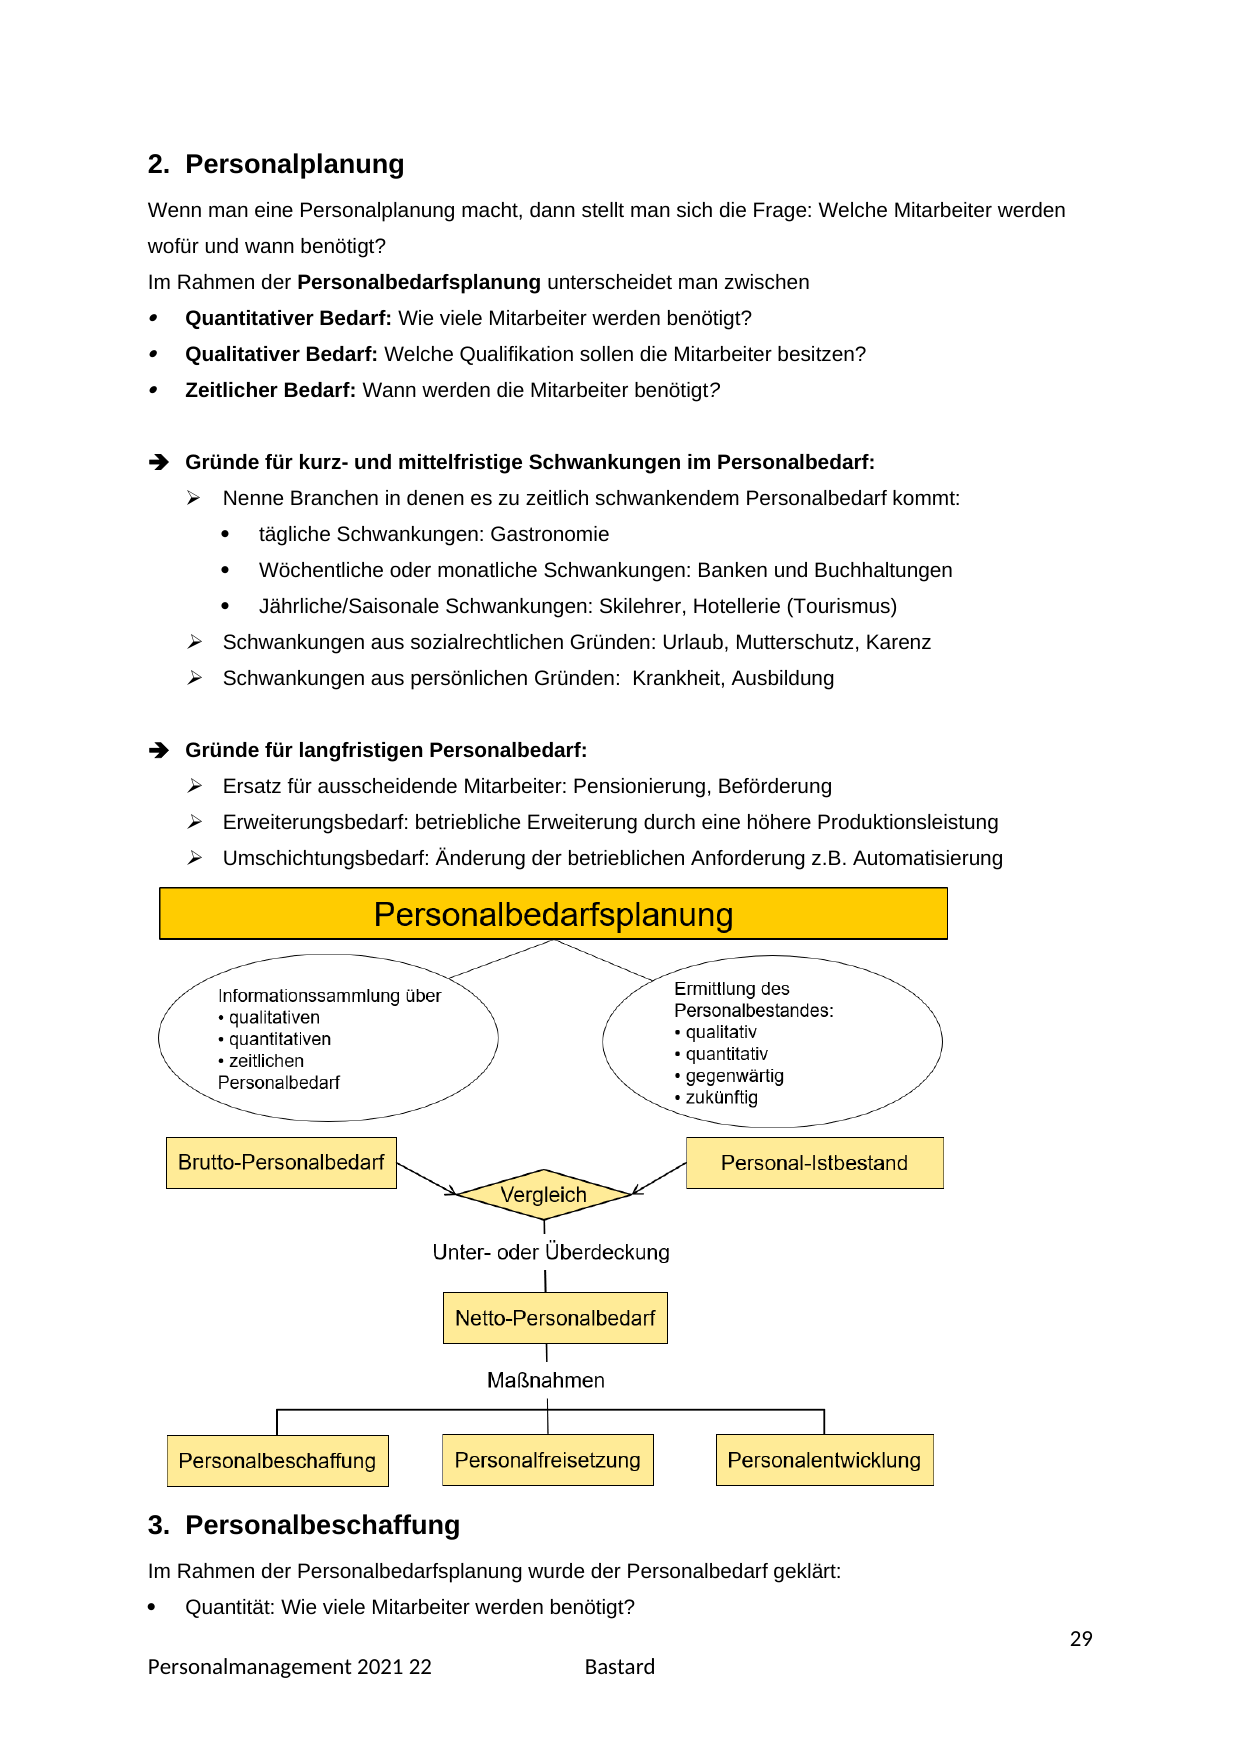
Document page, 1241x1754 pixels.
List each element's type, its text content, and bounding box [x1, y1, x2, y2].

list Gründe für langfristigen Personalbedarf: [148, 738, 1093, 762]
list Quantität: Wie viele Mitarbeiter werden benötigt? [148, 1595, 1093, 1619]
list tägliche Schwankungen: Gastronomie [221, 522, 1093, 546]
picture [147, 882, 954, 1495]
list Wöchentliche oder monatliche Schwankungen: Banken und Buchhaltungen [221, 558, 1093, 582]
list Schwankungen aus sozialrechtlichen Gründen: Urlaub, Mutterschutz, Karenz [185, 630, 1093, 654]
list Personalbeschaffung [148, 1509, 1093, 1540]
list Schwankungen aus persönlichen Gründen: Krankheit, Ausbildung [185, 666, 1093, 690]
list Erweiterungsbedarf: betriebliche Erweiterung durch eine höhere Produktionsleistung [185, 810, 1093, 834]
list Jährliche/Saisonale Schwankungen: Skilehrer, Hotellerie (Tourismus) [221, 594, 1093, 618]
list Zeitlicher Bedarf: Wann werden die Mitarbeiter benötigt? [148, 378, 1093, 402]
text Wenn man eine Personalplanung macht, dann stellt man sich die Frage: Welche Mitarbeiter werden wofür und wann benötigt? [148, 198, 1093, 258]
list Gründe für kurz- und mittelfristige Schwankungen im Personalbedarf: [148, 450, 1093, 474]
list Personalplanung [148, 148, 1093, 179]
list Qualitativer Bedarf: Welche Qualifikation sollen die Mitarbeiter besitzen? [148, 342, 1093, 366]
text Im Rahmen der Personalbedarfsplanung wurde der Personalbedarf geklärt: [148, 1559, 1093, 1583]
list Ersatz für ausscheidende Mitarbeiter: Pensionierung, Beförderung [185, 774, 1093, 798]
list Quantitativer Bedarf: Wie viele Mitarbeiter werden benötigt? [148, 306, 1093, 330]
text Im Rahmen der Personalbedarfsplanung unterscheidet man zwischen [148, 270, 1093, 294]
list Nenne Branchen in denen es zu zeitlich schwankendem Personalbedarf kommt: [185, 486, 1093, 510]
list Umschichtungsbedarf: Änderung der betrieblichen Anforderung z.B. Automatisierung [185, 846, 1093, 870]
